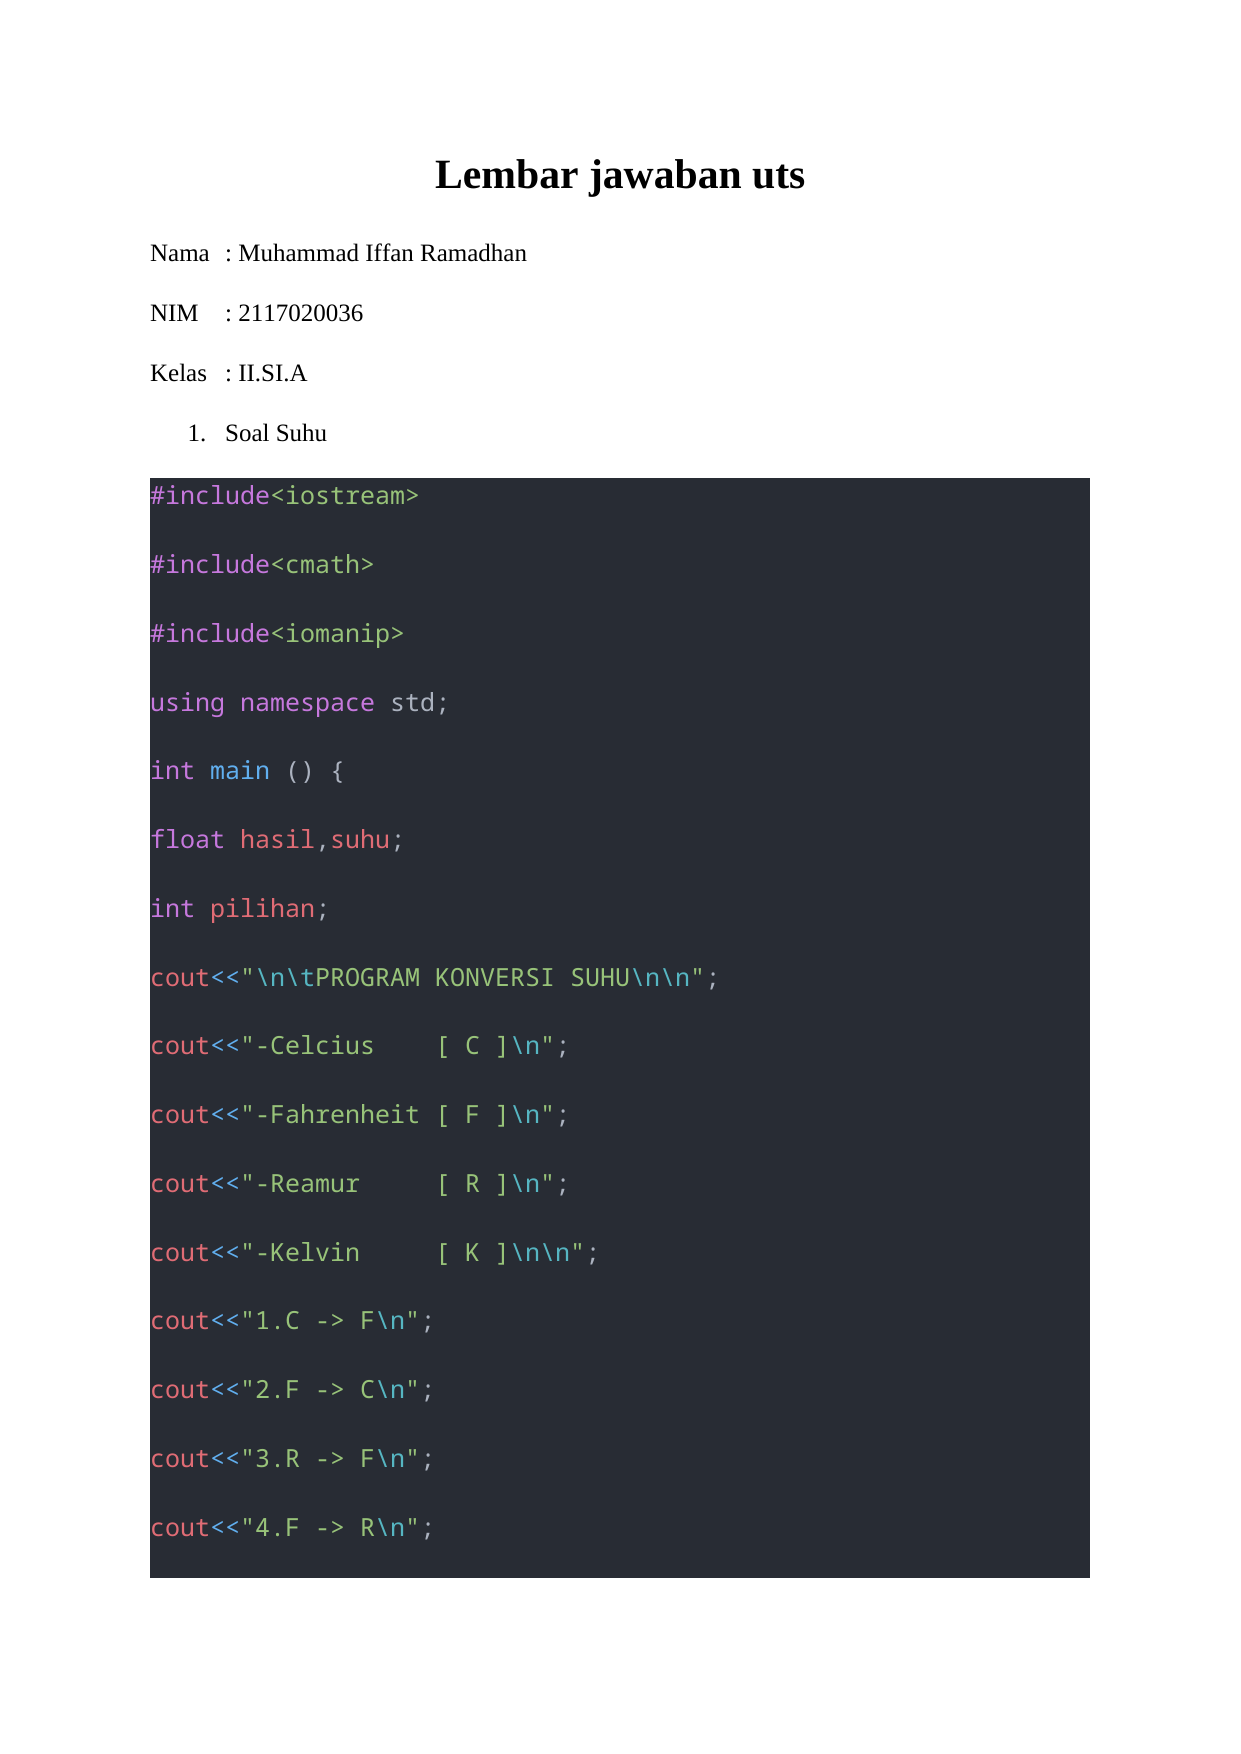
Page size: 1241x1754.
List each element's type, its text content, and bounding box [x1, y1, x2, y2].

text NIM : 2117020036 [150, 298, 1090, 327]
text cout<<"1.C -> F\n"; [150, 1303, 1090, 1337]
text Lembar jawaban uts [150, 150, 1090, 198]
text #include<iomanip> [150, 615, 1090, 649]
text cout<<"-Celcius [ C ]\n"; [150, 1028, 1090, 1062]
text cout<<"-Kelvin [ K ]\n\n"; [150, 1234, 1090, 1268]
text cout<<"4.F -> R\n"; [150, 1509, 1090, 1543]
text #include<cmath> [150, 546, 1090, 581]
text #include<iostream> [150, 478, 1090, 512]
text cout<<"\n\tPROGRAM KONVERSI SUHU\n\n"; [150, 959, 1090, 993]
text using namespace std; [150, 684, 1090, 718]
text Kelas : II.SI.A [150, 358, 1090, 387]
text int main () { [150, 753, 1090, 787]
text cout<<"-Reamur [ R ]\n"; [150, 1165, 1090, 1199]
text Nama : Muhammad Iffan Ramadhan [150, 238, 1090, 267]
list Soal Suhu [187, 418, 1090, 447]
text float hasil,suhu; [150, 821, 1090, 856]
text cout<<"2.F -> C\n"; [150, 1371, 1090, 1406]
text int pilihan; [150, 890, 1090, 924]
text cout<<"-Fahrenheit [ F ]\n"; [150, 1096, 1090, 1131]
text cout<<"3.R -> F\n"; [150, 1440, 1090, 1474]
